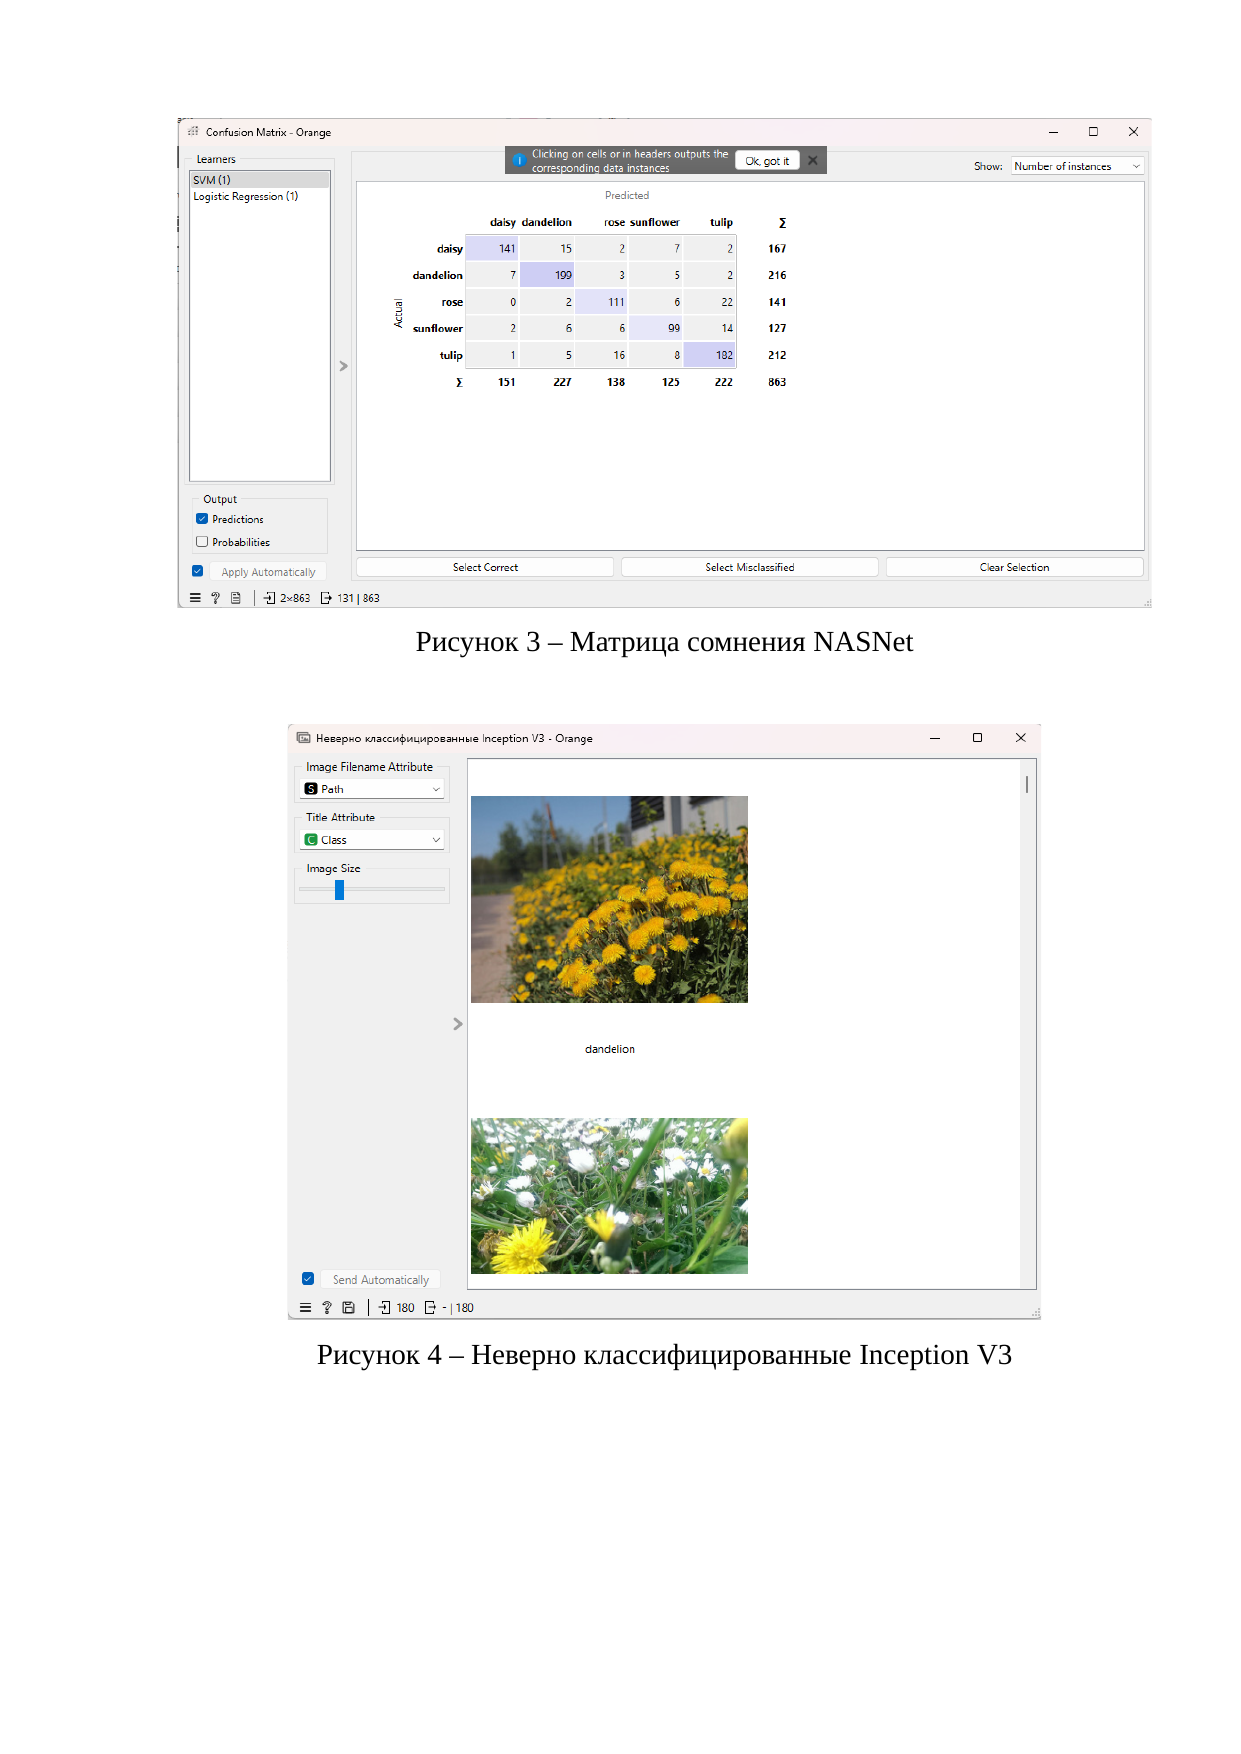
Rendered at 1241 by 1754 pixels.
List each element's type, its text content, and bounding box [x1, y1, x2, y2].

text Рисунок 4 – Неверно классифицированные Inception V3 [177, 1337, 1152, 1371]
picture [287, 724, 1042, 1320]
text Рисунок 3 – Матрица сомнения NASNet [177, 624, 1152, 658]
picture [177, 118, 1152, 608]
